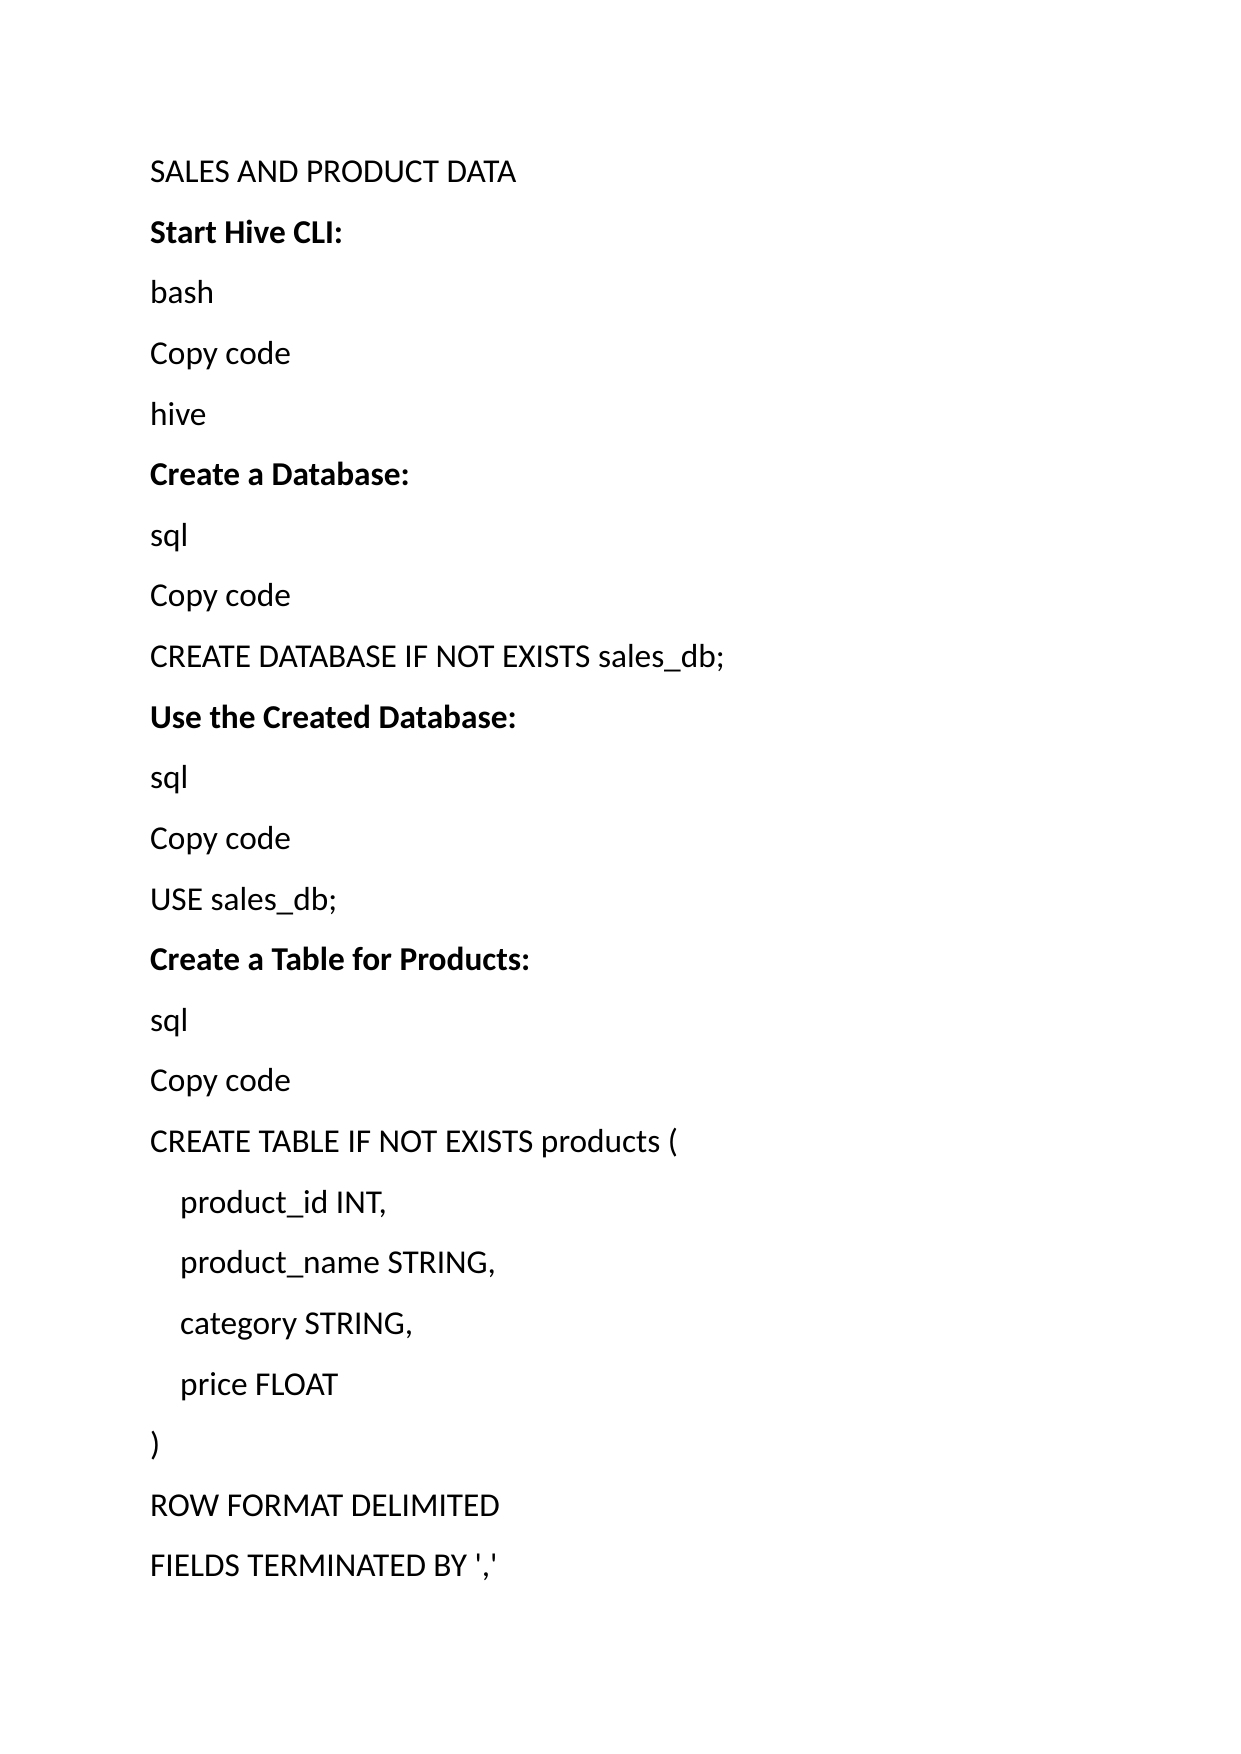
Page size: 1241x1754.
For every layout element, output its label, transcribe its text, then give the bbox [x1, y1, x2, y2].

text product_id INT, [150, 1181, 1090, 1221]
text Start Hive CLI: [150, 211, 1090, 251]
text Copy code [150, 574, 1090, 615]
text ROW FORMAT DELIMITED [150, 1484, 1090, 1524]
text FIELDS TERMINATED BY ',' [150, 1544, 1090, 1585]
text ) [150, 1423, 1090, 1464]
text sql [150, 514, 1090, 554]
text hive [150, 392, 1090, 433]
text Copy code [150, 1059, 1090, 1100]
text category STRING, [150, 1302, 1090, 1343]
text CREATE TABLE IF NOT EXISTS products ( [150, 1120, 1090, 1161]
text product_name STRING, [150, 1241, 1090, 1282]
text Use the Created Database: [150, 696, 1090, 736]
text CREATE DATABASE IF NOT EXISTS sales_db; [150, 635, 1090, 676]
text sql [150, 756, 1090, 797]
text sql [150, 999, 1090, 1039]
text USE sales_db; [150, 877, 1090, 918]
text bash [150, 271, 1090, 312]
text SALES AND PRODUCT DATA [150, 150, 1090, 191]
text price FLOAT [150, 1362, 1090, 1403]
text Create a Database: [150, 453, 1090, 494]
text Copy code [150, 332, 1090, 373]
text Copy code [150, 817, 1090, 858]
text Create a Table for Products: [150, 938, 1090, 979]
